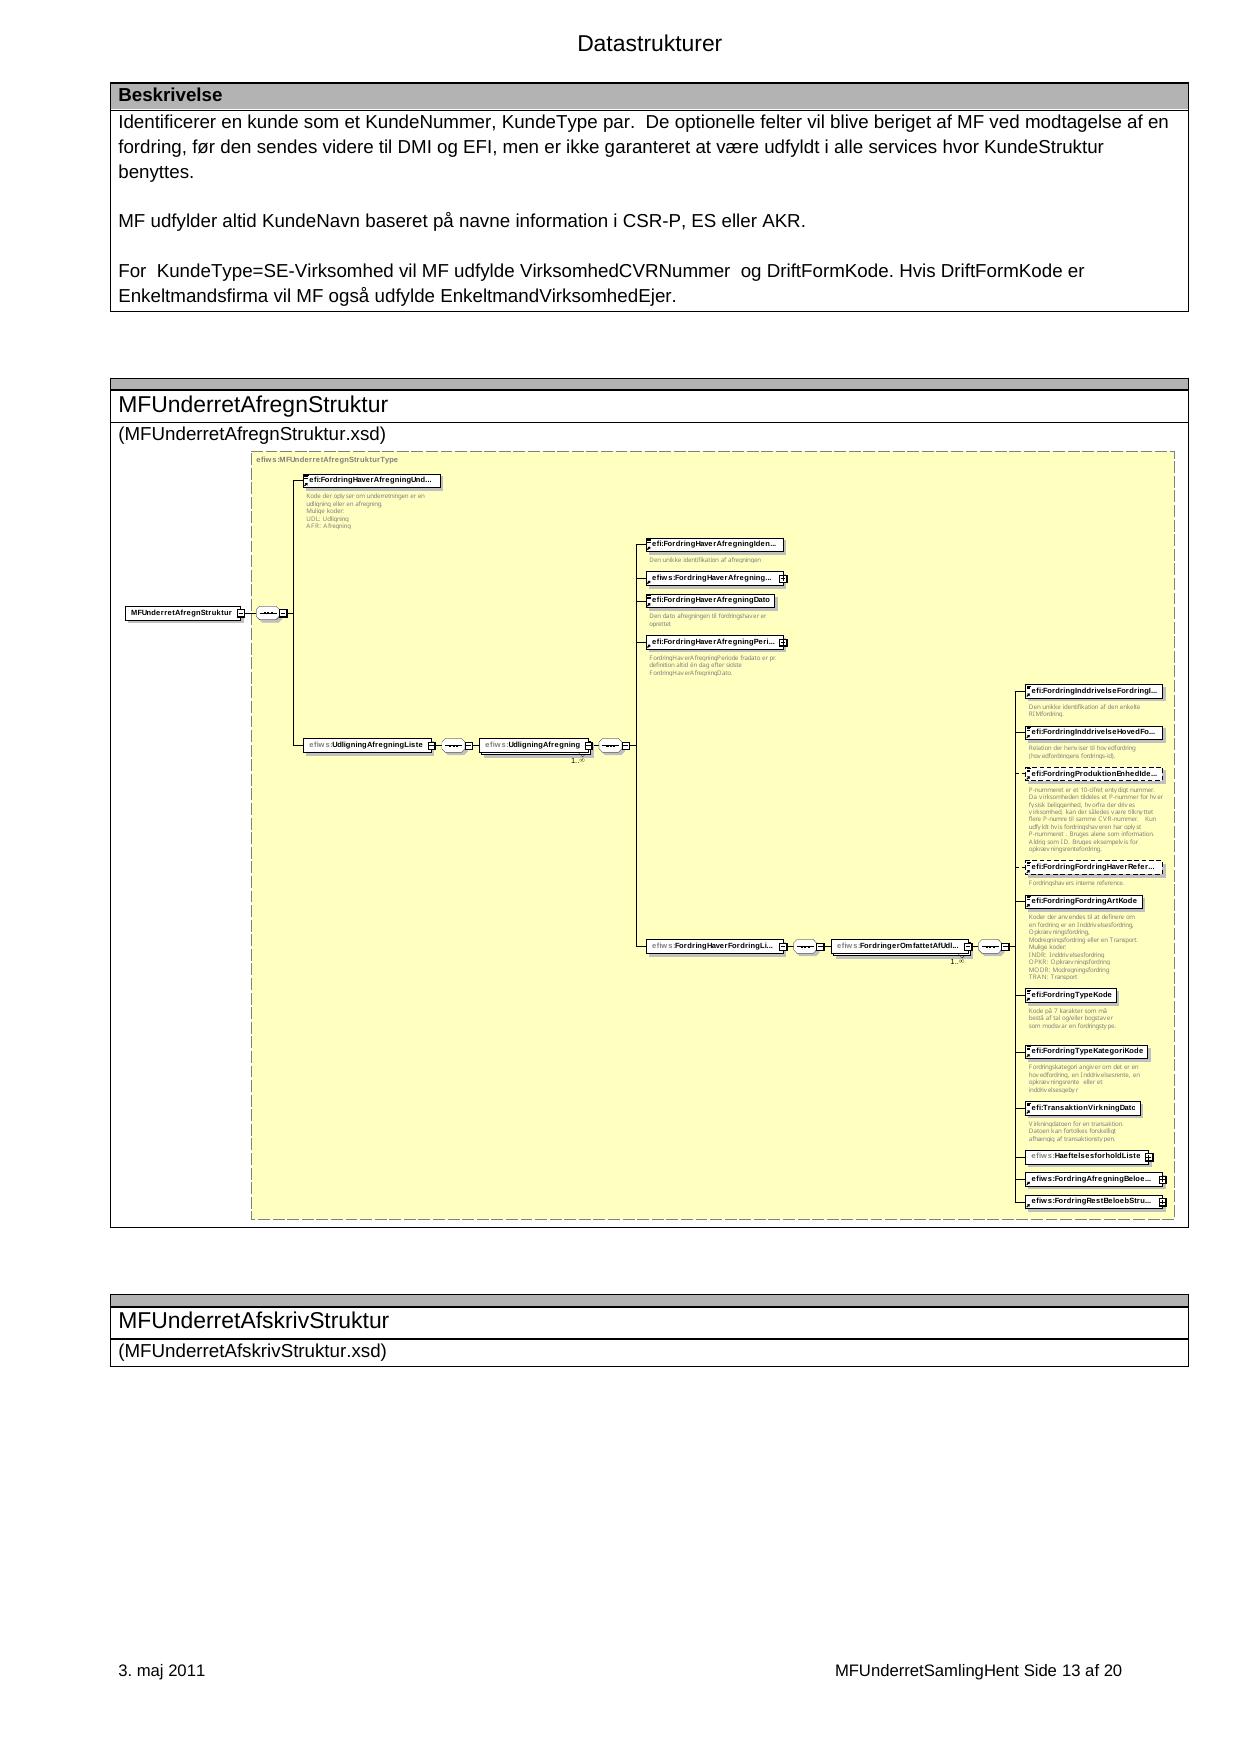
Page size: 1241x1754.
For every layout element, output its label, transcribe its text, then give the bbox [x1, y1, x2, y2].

table_cell Identificerer en kunde som et KundeNummer, KundeType par. De optionelle felter vil blive beriget af MF ved modtagelse af en fordring, før den sendes videre til DMI og EFI, men er ikke garanteret at være udfyldt i alle services hvor KundeStruktur benyttes. MF udfylder altid KundeNavn baseret på navne information i CSR-P, ES eller AKR. For KundeType=SE-Virksomhed vil MF udfylde VirksomhedCVRNummer og DriftFormKode. Hvis DriftFormKode er Enkeltmandsfirma vil MF også udfylde EnkeltmandVirksomhedEjer. [111, 111, 1188, 311]
table_cell (MFUnderretAfregnStruktur.xsd) [111, 423, 1188, 1227]
table_cell MFUnderretAfregnStruktur [111, 391, 1188, 422]
table_header [111, 379, 1188, 389]
table_header [111, 1295, 1188, 1306]
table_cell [111, 1340, 1188, 1366]
table_cell Beskrivelse [111, 84, 1188, 109]
table_cell MFUnderretAfskrivStruktur [111, 1308, 1188, 1338]
